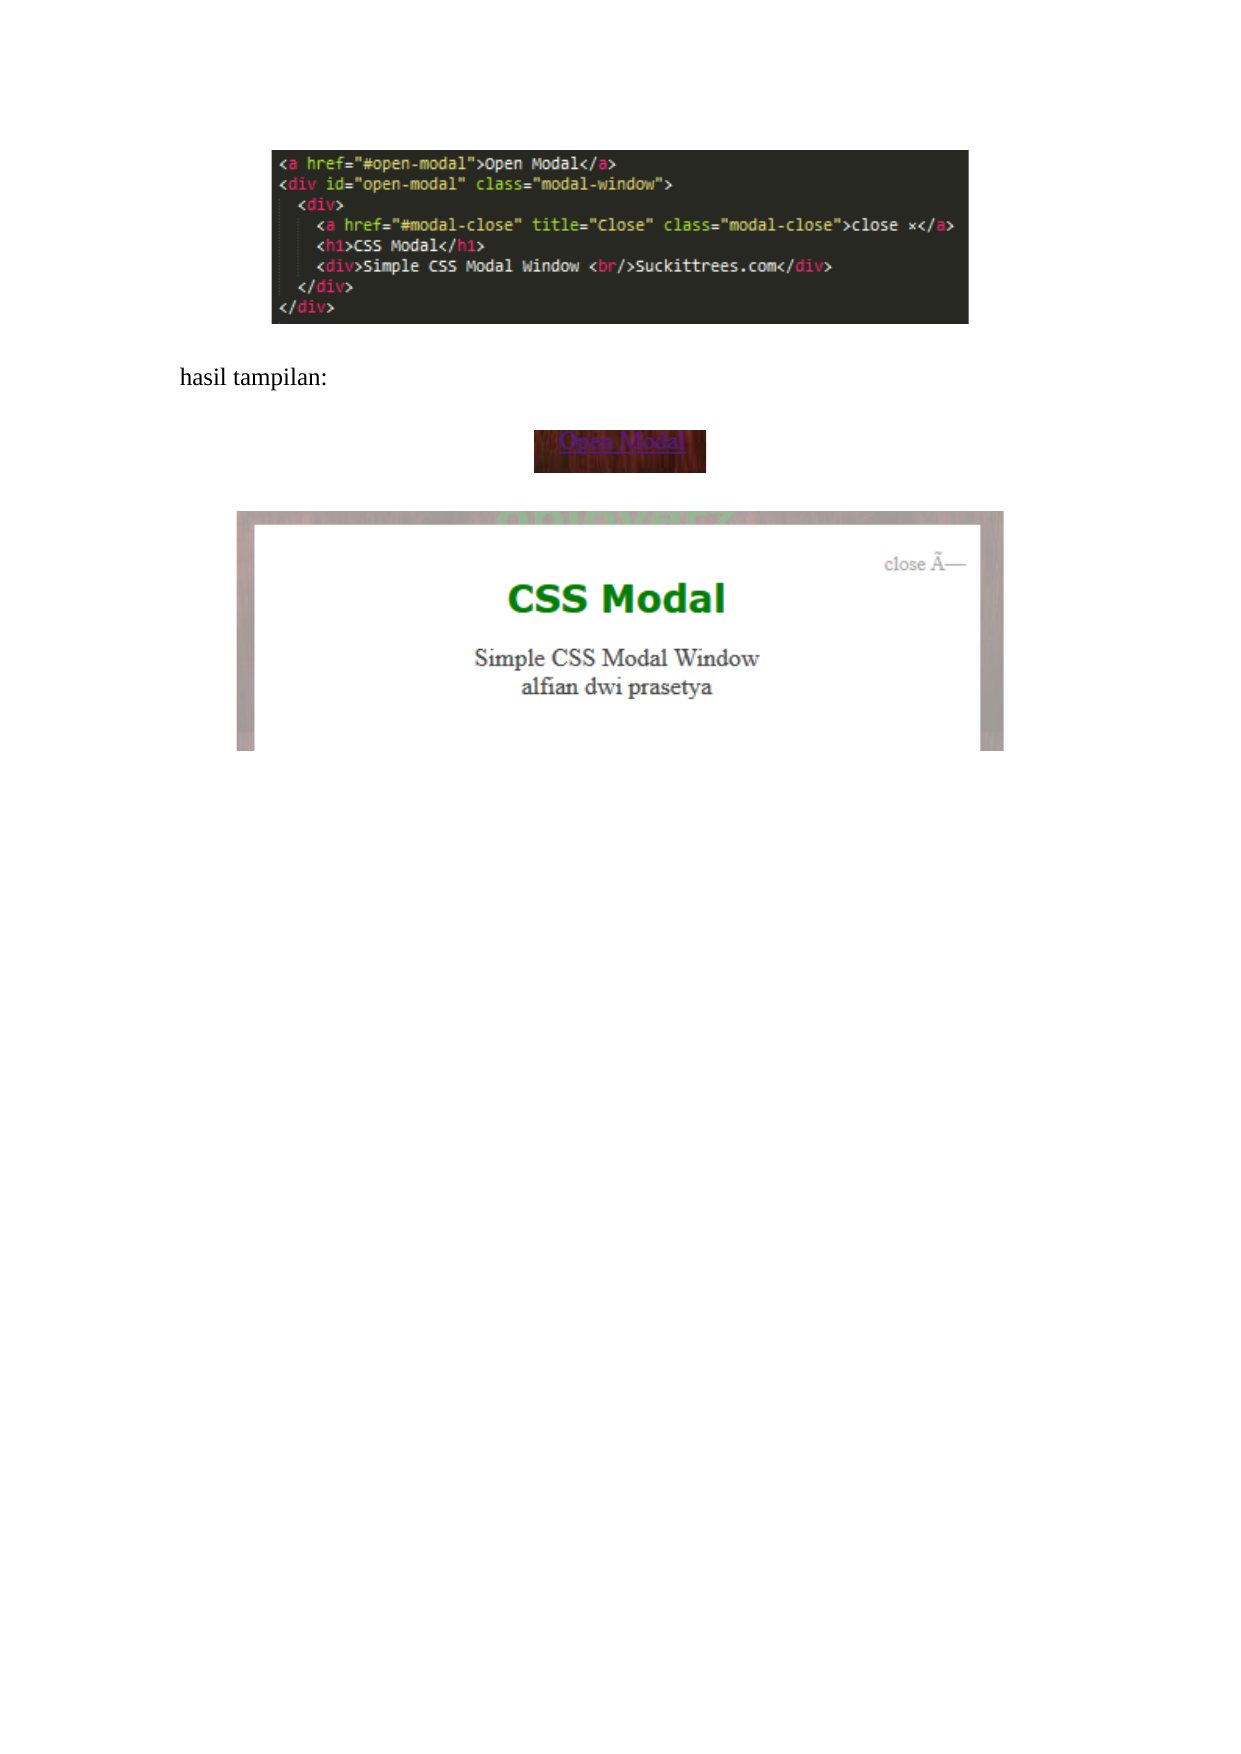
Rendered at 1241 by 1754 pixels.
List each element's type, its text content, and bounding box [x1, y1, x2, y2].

picture [271, 150, 969, 324]
picture [236, 511, 1004, 751]
picture [534, 430, 707, 473]
text hasil tampilan: [150, 362, 1090, 391]
